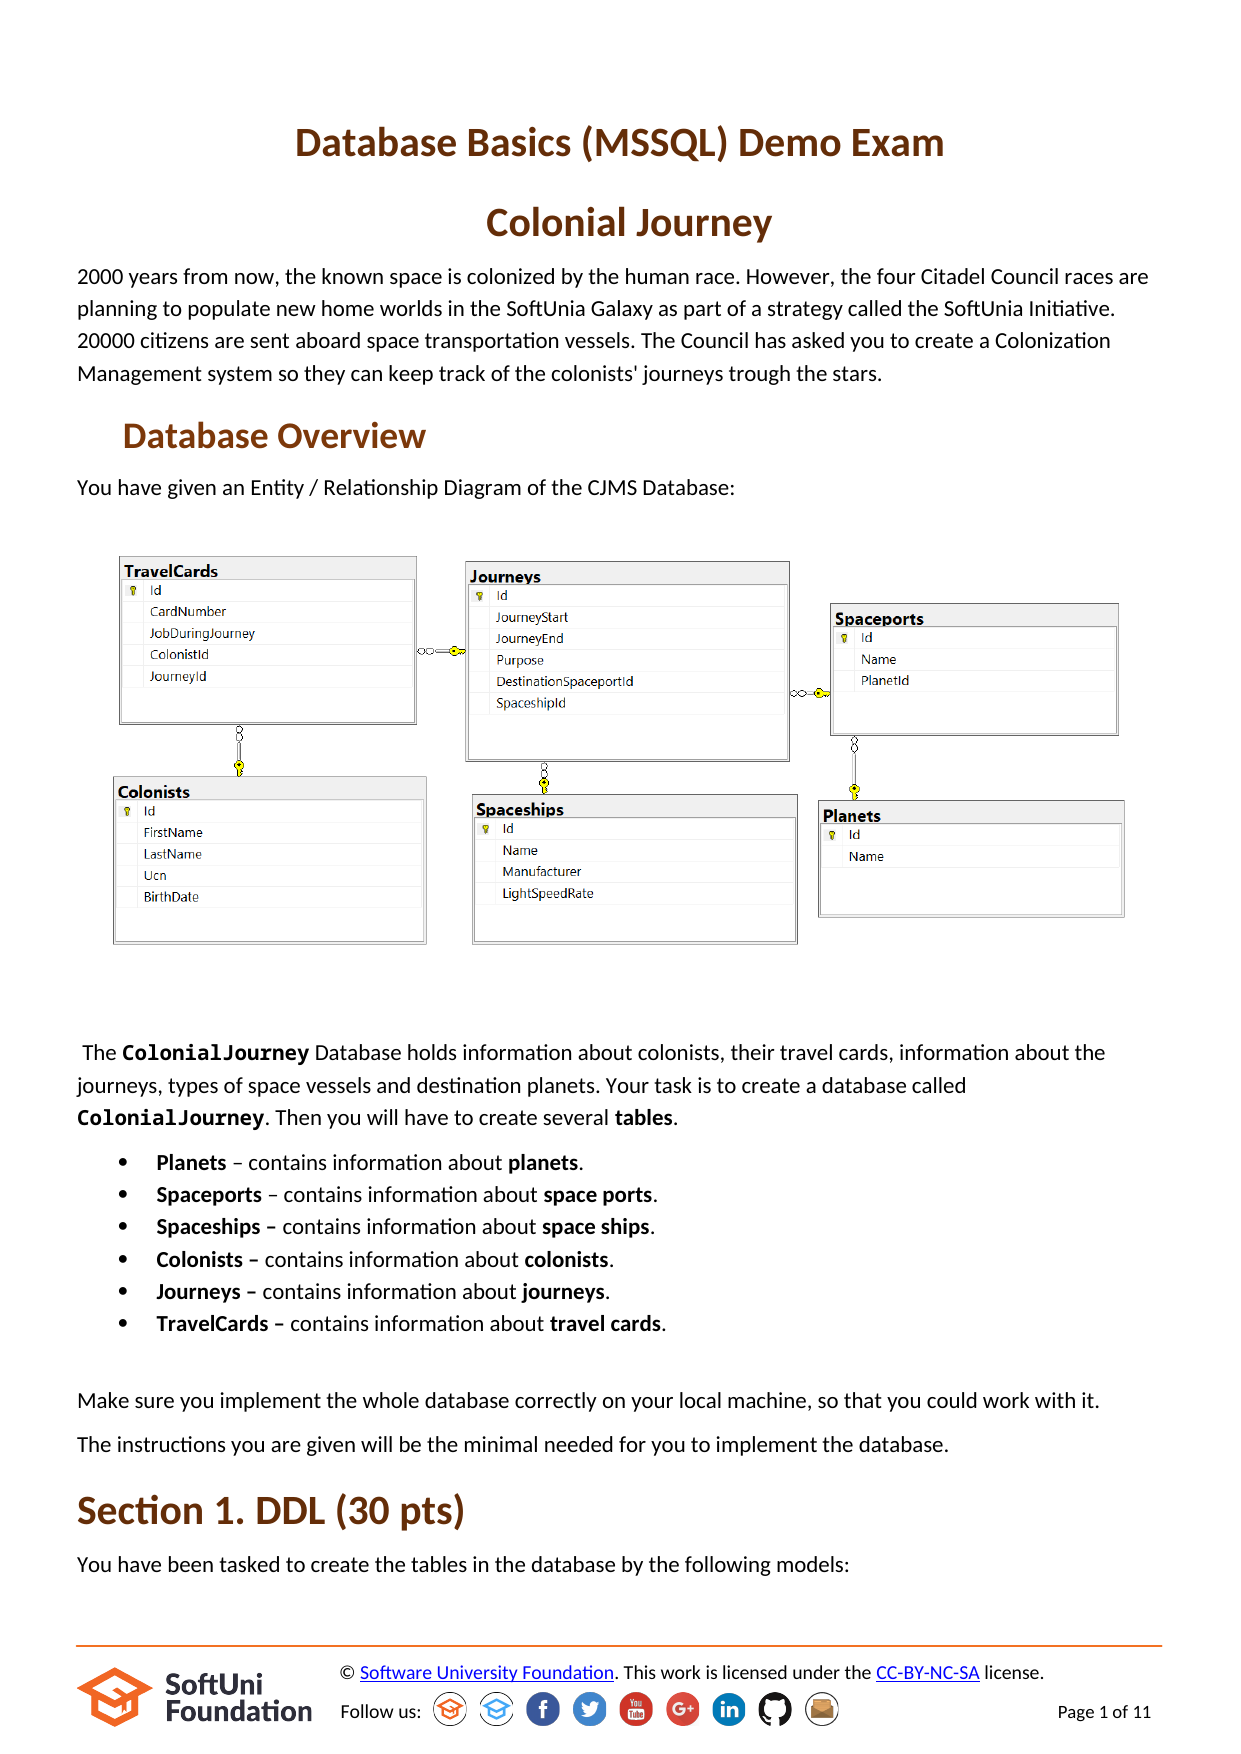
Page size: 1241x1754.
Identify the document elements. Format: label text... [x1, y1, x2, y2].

picture [619, 1692, 653, 1726]
picture [805, 1692, 839, 1726]
picture [433, 1692, 467, 1726]
picture [758, 1692, 792, 1726]
text You have been tasked to create the tables in the database by the following models: [77, 1550, 1163, 1578]
list Planets – contains information about planets. [119, 1148, 1163, 1176]
picture [573, 1692, 607, 1726]
text The ColonialJourney Database holds information about colonists, their travel cards, information about the journeys, types of space vessels and destination planets. Your task is to create a database called ColonialJourney. Then you will have to create several tables. [77, 1038, 1163, 1131]
list Journeys – contains information about journeys. [119, 1277, 1163, 1305]
text You have given an Entity / Relationship Diagram of the CJMS Database: [77, 473, 1163, 501]
picture [712, 1693, 722, 1703]
picture [727, 1707, 738, 1717]
text 2000 years from now, the known space is colonized by the human race. However, the four Citadel Council races are planning to populate new home worlds in the SoftUnia Galaxy as part of a strategy called the SoftUnia Initiative. 20000 citizens are sent aboard space transportation vessels. The Council has asked you to create a Colonization Management system so they can keep track of the colonists' journeys trough the stars. [77, 262, 1163, 387]
picture [736, 1716, 746, 1726]
picture [526, 1692, 560, 1726]
picture [76, 517, 1164, 977]
picture [666, 1692, 700, 1726]
text Make sure you implement the whole database correctly on your local machine, so that you could work with it. [77, 1386, 1163, 1414]
subtitle Database Overview [114, 412, 1163, 458]
list Spaceships – contains information about space ships. [119, 1212, 1163, 1241]
picture [76, 1667, 312, 1727]
picture [736, 1693, 746, 1703]
text The instructions you are given will be the minimal needed for you to implement the database. [77, 1431, 1163, 1459]
picture [480, 1692, 513, 1726]
subtitle Section 1. DDL (30 pts) [77, 1484, 1163, 1534]
list Spaceports – contains information about space ports. [119, 1180, 1163, 1208]
list Colonists – contains information about colonists. [119, 1245, 1163, 1273]
subtitle Colonial Journey [77, 196, 1163, 246]
subtitle Database Basics (MSSQL) Demo Exam [77, 116, 1163, 167]
list TravelCards – contains information about travel cards. [119, 1309, 1163, 1337]
picture [712, 1716, 722, 1726]
